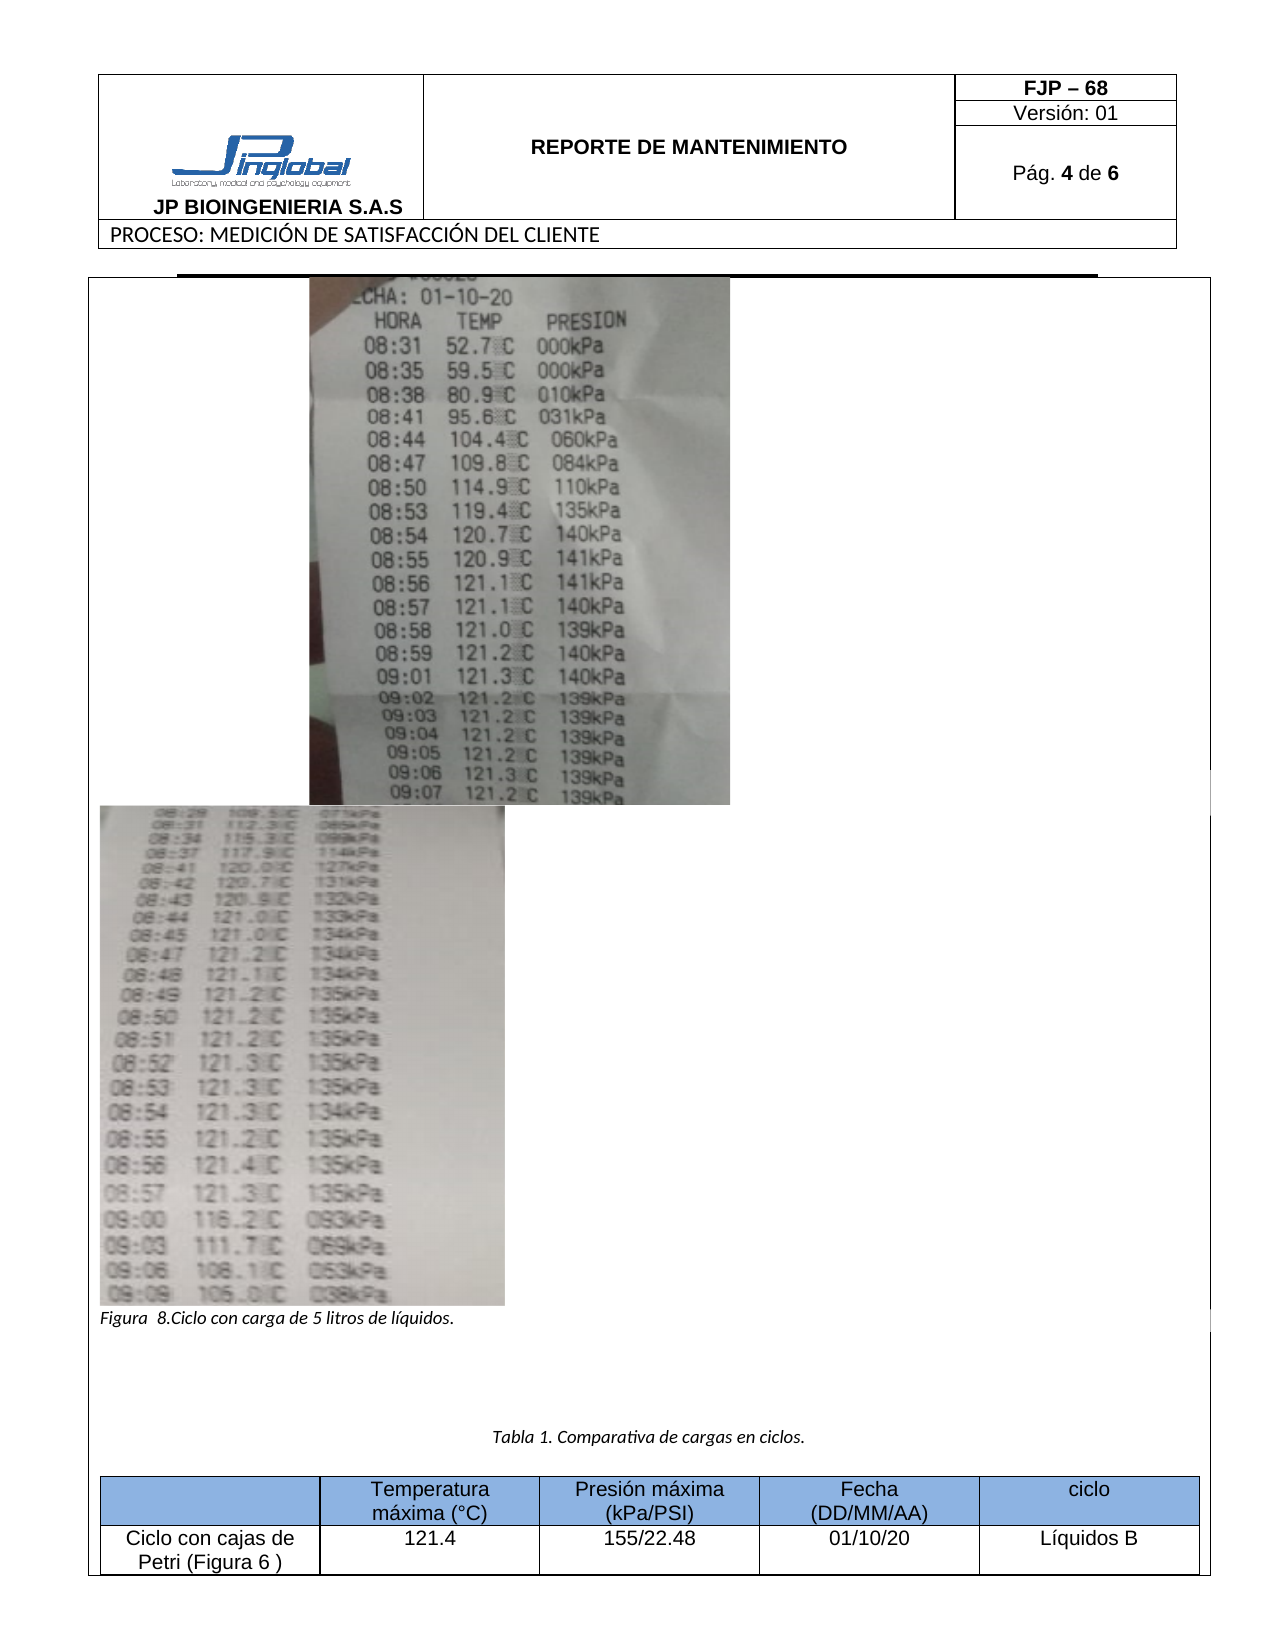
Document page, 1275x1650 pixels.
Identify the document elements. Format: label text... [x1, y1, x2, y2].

picture [160, 127, 362, 195]
picture [100, 806, 504, 1305]
picture [309, 277, 730, 805]
